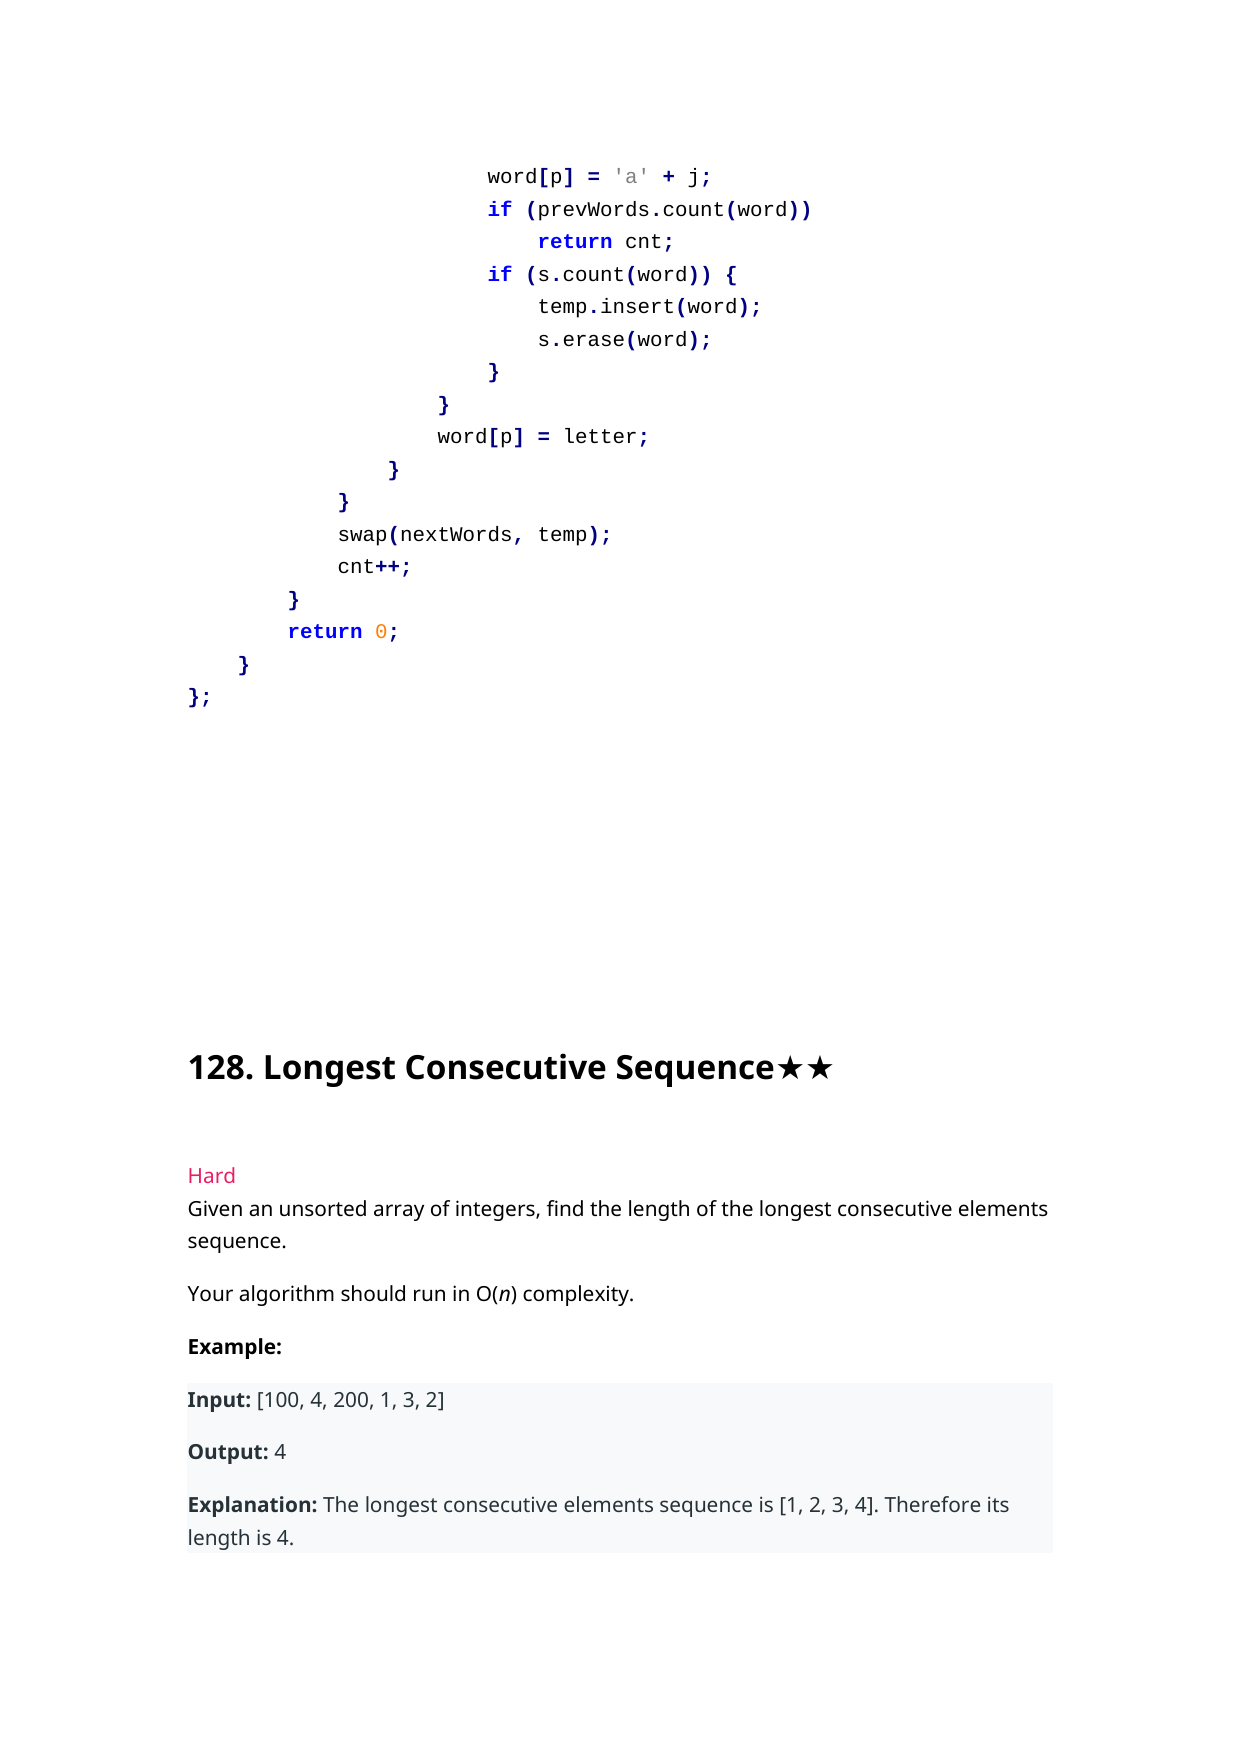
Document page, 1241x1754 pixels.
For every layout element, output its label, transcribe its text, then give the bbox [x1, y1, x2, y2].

text Your algorithm should run in O(n) complexity. [187, 1277, 1053, 1309]
text } [187, 649, 1053, 682]
text cnt++; [187, 552, 1053, 584]
text swap(nextWords, temp); [187, 519, 1053, 552]
subtitle 128. Longest Consecutive Sequence★★ [187, 1034, 1053, 1099]
text Output: 4 [187, 1436, 1053, 1468]
text Example: [187, 1330, 1053, 1362]
text } [187, 357, 1053, 389]
text s.erase(word); [187, 324, 1053, 357]
text Hard [187, 1159, 1053, 1192]
text if (s.count(word)) { [187, 259, 1053, 292]
text } [187, 487, 1053, 519]
text } [187, 584, 1053, 617]
text } [187, 389, 1053, 422]
text return cnt; [187, 227, 1053, 259]
text word[p] = letter; [187, 422, 1053, 454]
text Given an unsorted array of integers, find the length of the longest consecutive elements sequence. [187, 1192, 1053, 1257]
text Input: [100, 4, 200, 1, 3, 2] [187, 1383, 1053, 1415]
text word[p] = 'a' + j; [187, 162, 1053, 194]
text Explanation: The longest consecutive elements sequence is [1, 2, 3, 4]. Therefore its length is 4. [187, 1488, 1053, 1553]
text temp.insert(word); [187, 292, 1053, 324]
text return 0; [187, 617, 1053, 649]
text } [187, 454, 1053, 487]
text }; [187, 682, 1053, 714]
text if (prevWords.count(word)) [187, 194, 1053, 227]
